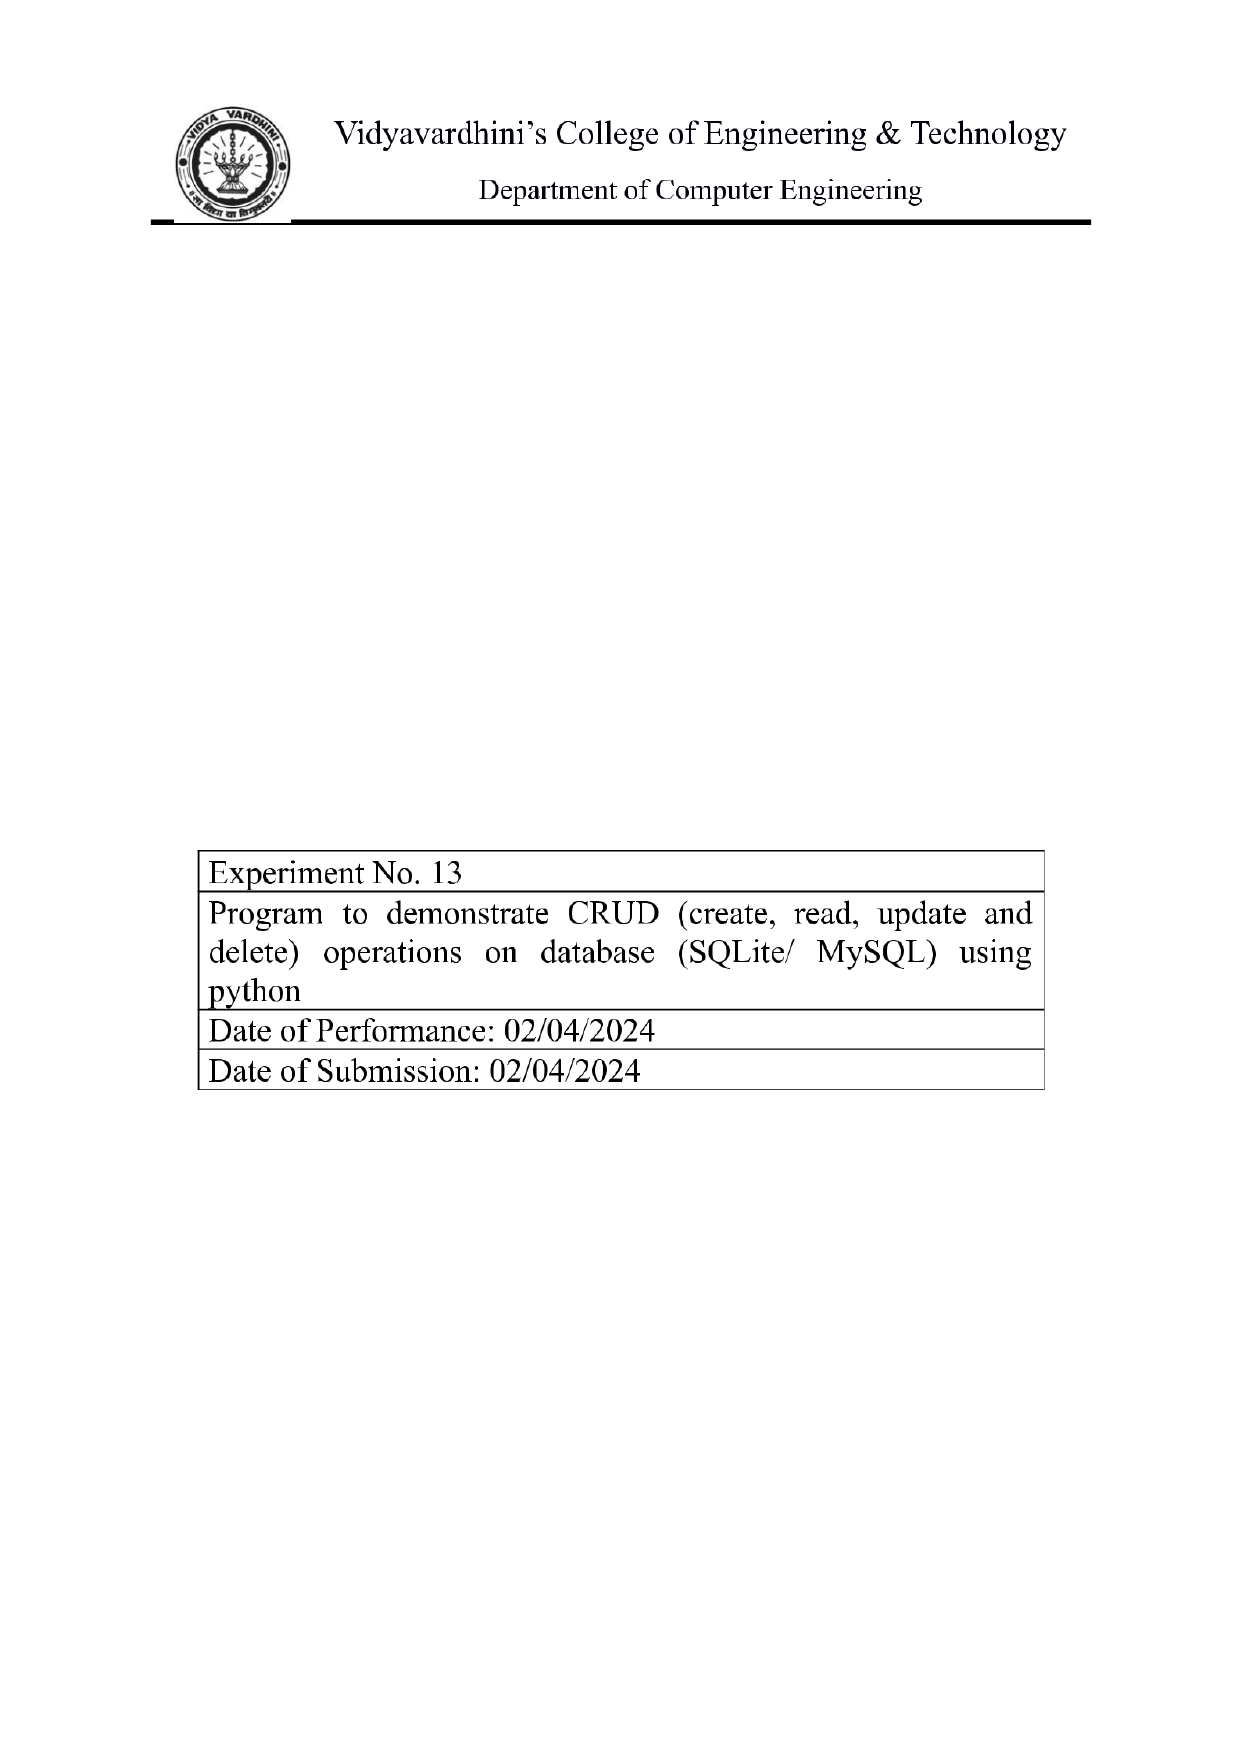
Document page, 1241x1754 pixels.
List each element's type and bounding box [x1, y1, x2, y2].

picture [150, 106, 1092, 225]
picture [197, 850, 1045, 1090]
